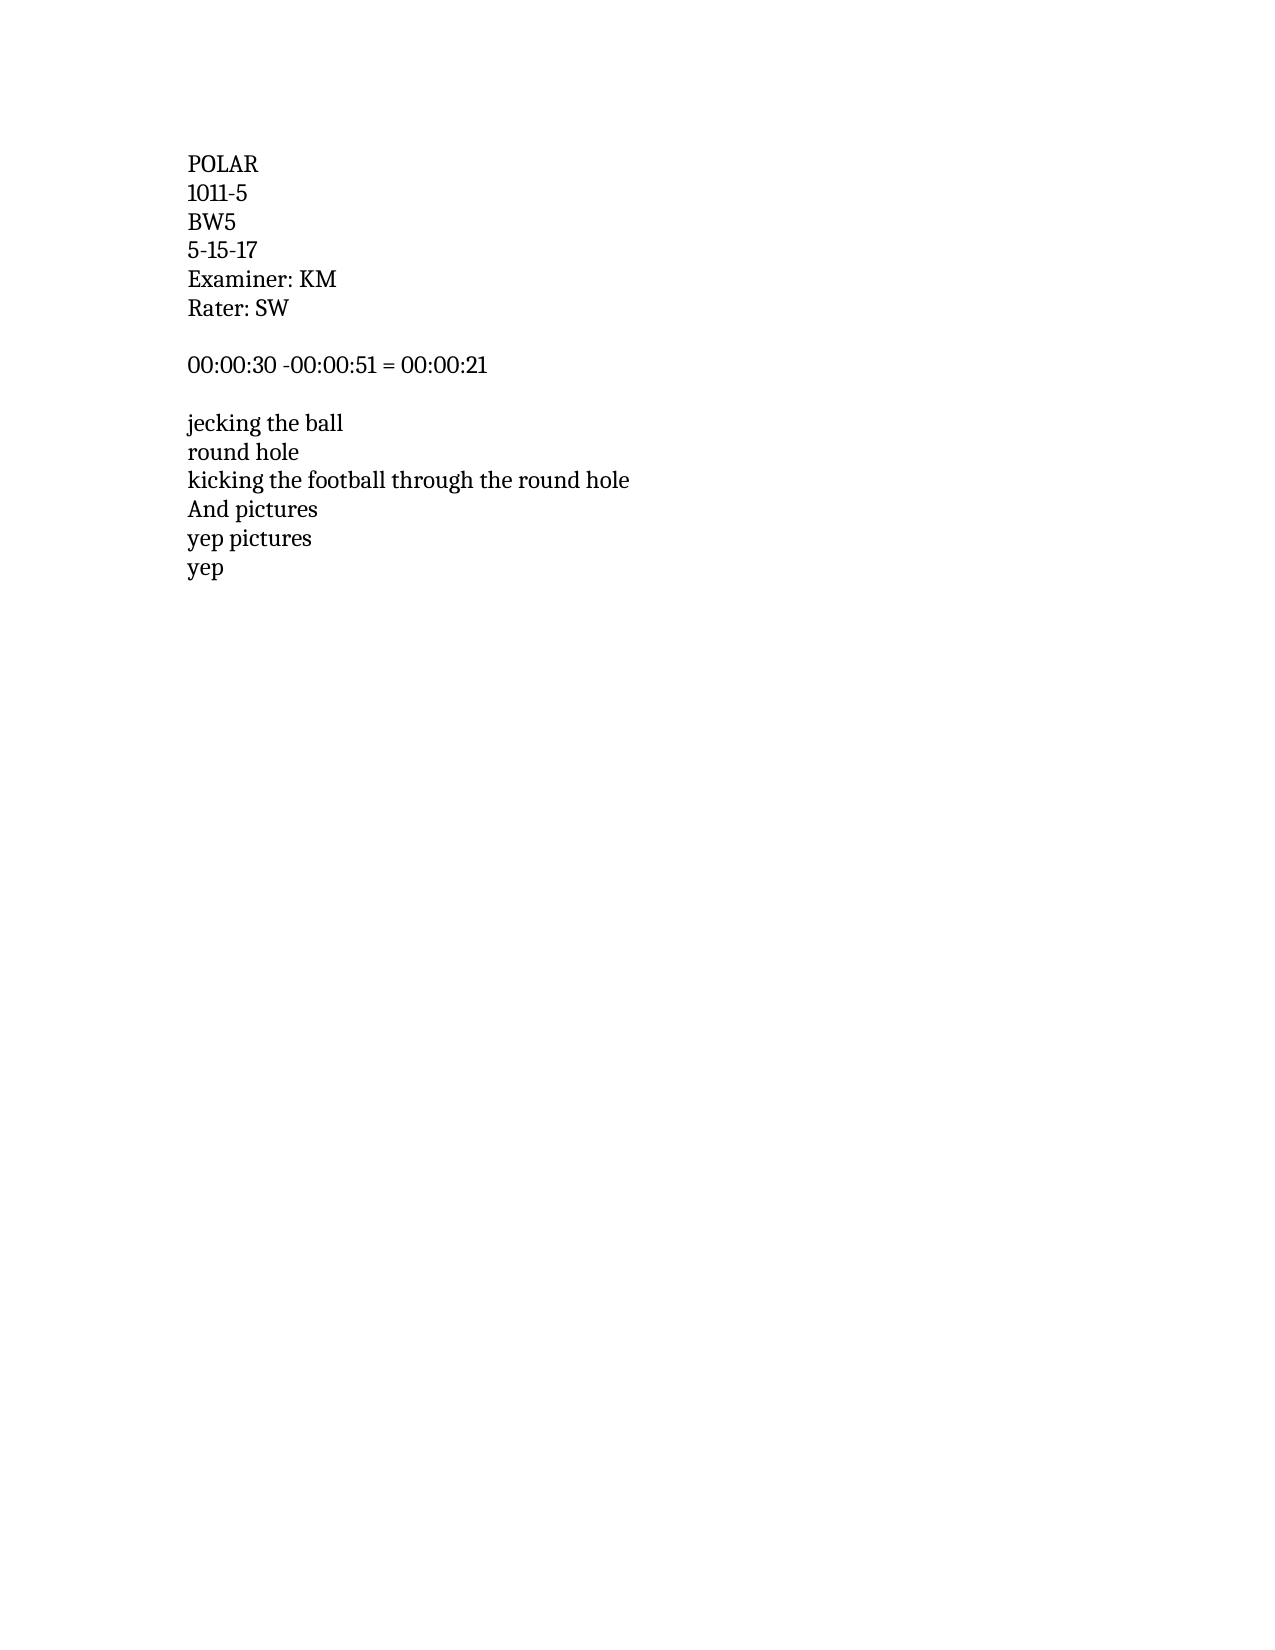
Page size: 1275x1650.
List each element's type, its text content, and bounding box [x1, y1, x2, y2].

text 00:00:30 -00:00:51 = 00:00:21 [187, 351, 1087, 380]
text yep pictures [187, 524, 1087, 552]
text Examiner: KM [187, 265, 1087, 294]
text POLAR [187, 150, 1087, 179]
text 1011-5 [187, 179, 1087, 207]
text Rater: SW [187, 294, 1087, 322]
text 5-15-17 [187, 236, 1087, 265]
text BW5 [187, 207, 1087, 236]
text round hole [187, 437, 1087, 466]
text yep [187, 552, 1087, 581]
text jecking the ball [187, 409, 1087, 437]
text kicking the football through the round hole [187, 466, 1087, 495]
text And pictures [187, 495, 1087, 524]
